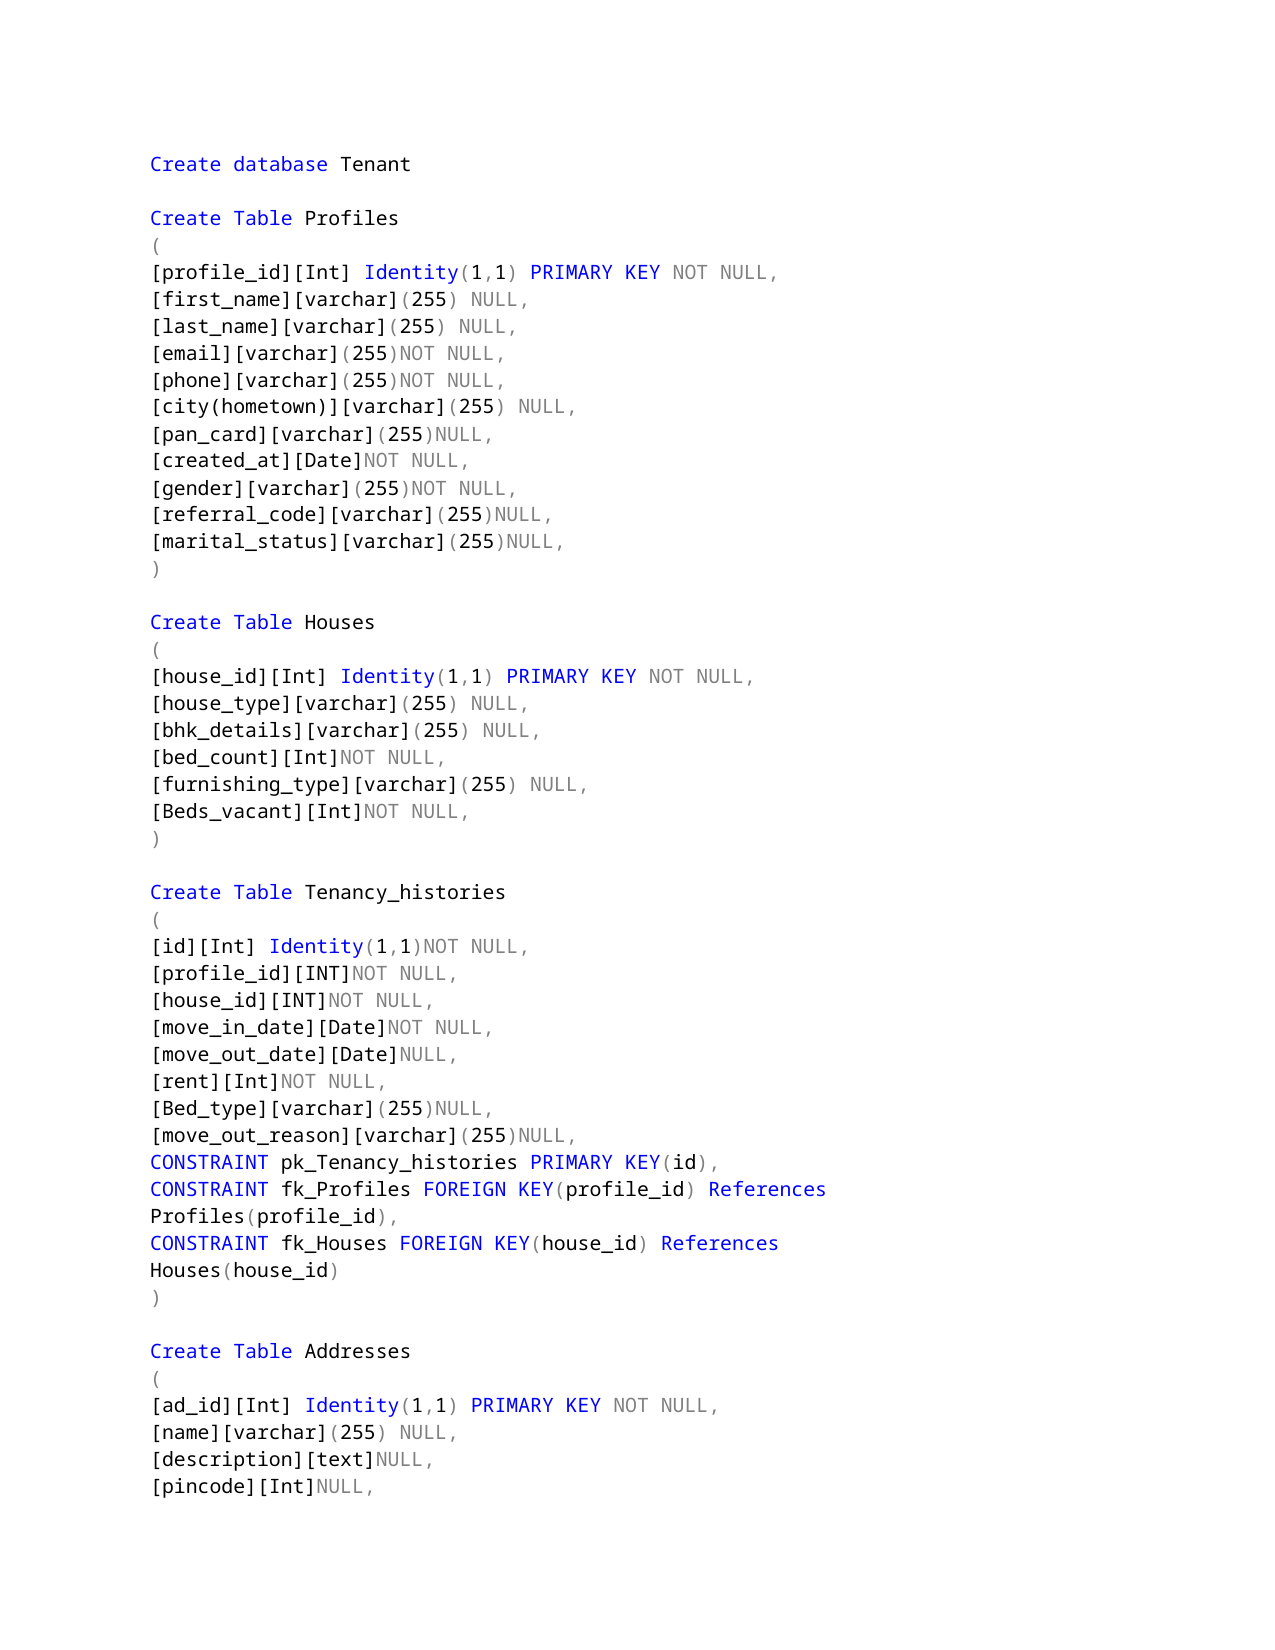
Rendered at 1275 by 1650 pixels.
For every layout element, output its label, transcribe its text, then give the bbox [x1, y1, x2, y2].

text Create Table Tenancy_histories [150, 878, 1125, 905]
text [rent][Int]NOT NULL, [150, 1067, 1125, 1094]
text [marital_status][varchar](255)NULL, [150, 528, 1125, 555]
text ) [150, 824, 1125, 851]
text CONSTRAINT fk_Profiles FOREIGN KEY(profile_id) References [150, 1175, 1125, 1202]
text ) [150, 1283, 1125, 1310]
text Create Table Profiles [150, 204, 1125, 231]
text Create Table Houses [150, 609, 1125, 636]
text [move_in_date][Date]NOT NULL, [150, 1013, 1125, 1040]
text [last_name][varchar](255) NULL, [150, 312, 1125, 339]
text ( [150, 636, 1125, 663]
text [furnishing_type][varchar](255) NULL, [150, 771, 1125, 797]
text Houses(house_id) [150, 1256, 1125, 1283]
text [profile_id][INT]NOT NULL, [150, 959, 1125, 986]
text [house_type][varchar](255) NULL, [150, 689, 1125, 717]
text [description][text]NULL, [150, 1445, 1125, 1472]
text [ad_id][Int] Identity(1,1) PRIMARY KEY NOT NULL, [150, 1391, 1125, 1418]
text [pan_card][varchar](255)NULL, [150, 420, 1125, 447]
text [referral_code][varchar](255)NULL, [150, 501, 1125, 528]
text [pincode][Int]NULL, [150, 1472, 1125, 1499]
text ( [150, 1364, 1125, 1391]
text ( [150, 231, 1125, 258]
text CONSTRAINT fk_Houses FOREIGN KEY(house_id) References [150, 1229, 1125, 1256]
text Profiles(profile_id), [150, 1202, 1125, 1229]
text CONSTRAINT pk_Tenancy_histories PRIMARY KEY(id), [150, 1148, 1125, 1175]
text [house_id][INT]NOT NULL, [150, 986, 1125, 1013]
text [house_id][Int] Identity(1,1) PRIMARY KEY NOT NULL, [150, 663, 1125, 689]
text [move_out_reason][varchar](255)NULL, [150, 1121, 1125, 1148]
text [bed_count][Int]NOT NULL, [150, 743, 1125, 771]
text [id][Int] Identity(1,1)NOT NULL, [150, 932, 1125, 959]
text Create Table Addresses [150, 1337, 1125, 1364]
text [Beds_vacant][Int]NOT NULL, [150, 797, 1125, 824]
text [gender][varchar](255)NOT NULL, [150, 474, 1125, 501]
text ( [150, 905, 1125, 932]
text [created_at][Date]NOT NULL, [150, 447, 1125, 474]
text [name][varchar](255) NULL, [150, 1418, 1125, 1445]
text [city(hometown)][varchar](255) NULL, [150, 393, 1125, 420]
text [move_out_date][Date]NULL, [150, 1040, 1125, 1067]
text [first_name][varchar](255) NULL, [150, 285, 1125, 312]
text [Bed_type][varchar](255)NULL, [150, 1094, 1125, 1121]
text Create database Tenant [150, 150, 1125, 177]
text [phone][varchar](255)NOT NULL, [150, 366, 1125, 393]
text ) [150, 555, 1125, 582]
text [email][varchar](255)NOT NULL, [150, 339, 1125, 366]
text [bhk_details][varchar](255) NULL, [150, 717, 1125, 743]
text [profile_id][Int] Identity(1,1) PRIMARY KEY NOT NULL, [150, 258, 1125, 285]
